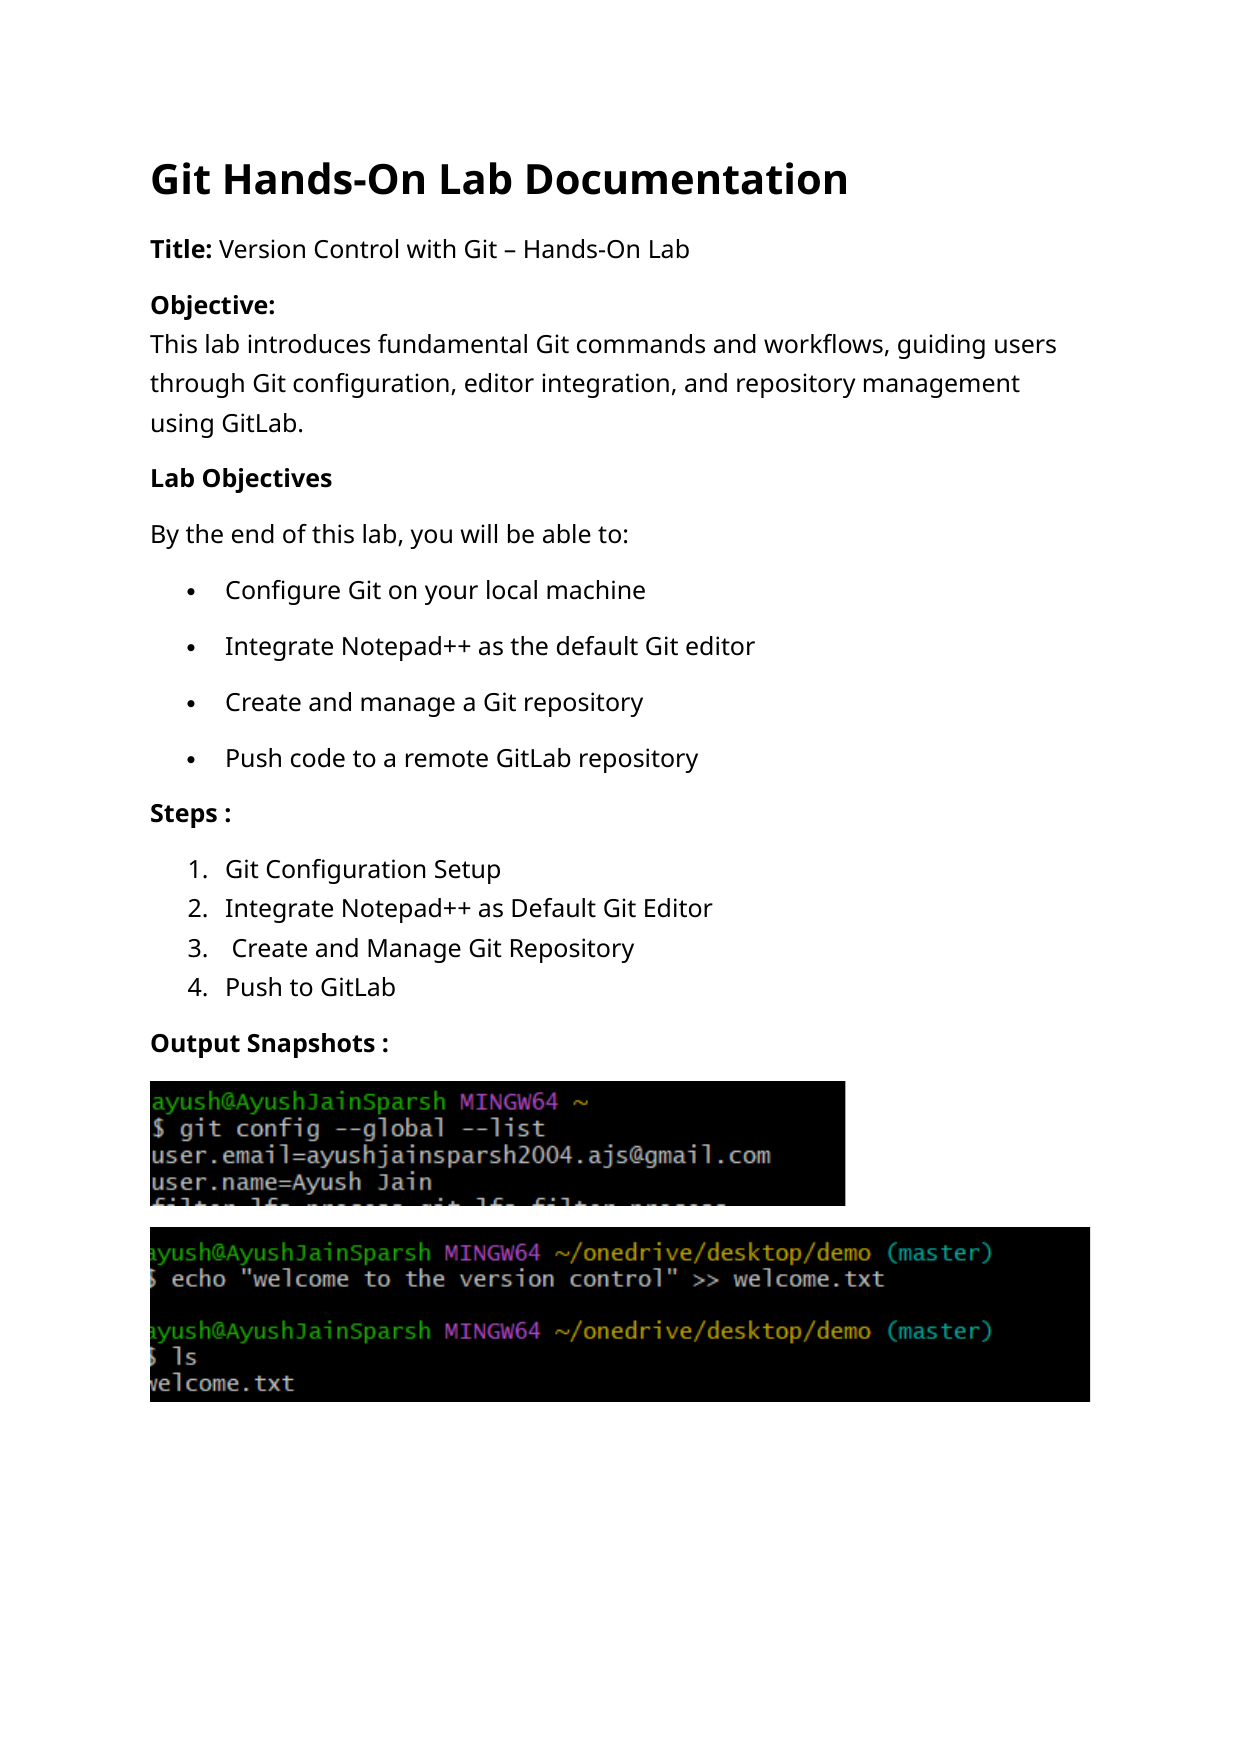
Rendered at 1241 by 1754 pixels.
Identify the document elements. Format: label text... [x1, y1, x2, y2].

list Push code to a remote GitLab repository [187, 740, 1090, 774]
list Integrate Notepad++ as the default Git editor [187, 628, 1090, 663]
list Configure Git on your local machine [187, 573, 1090, 607]
text Lab Objectives [150, 461, 1090, 495]
text Steps : [150, 796, 1090, 830]
picture [150, 1227, 1091, 1402]
picture [150, 1081, 846, 1206]
list Integrate Notepad++ as Default Git Editor [187, 891, 1090, 925]
list Git Configuration Setup [187, 852, 1090, 886]
text By the end of this lab, you will be able to: [150, 517, 1090, 551]
text Title: Version Control with Git – Hands-On Lab [150, 232, 1090, 266]
list Push to GitLab [187, 969, 1090, 1003]
list Create and Manage Git Repository [187, 930, 1090, 964]
text Output Snapshots : [150, 1025, 1090, 1059]
text Objective: This lab introduces fundamental Git commands and workflows, guiding users through Git configuration, editor integration, and repository management using GitLab. [150, 288, 1090, 439]
text Git Hands-On Lab Documentation [150, 150, 1090, 207]
list Create and manage a Git repository [187, 684, 1090, 718]
